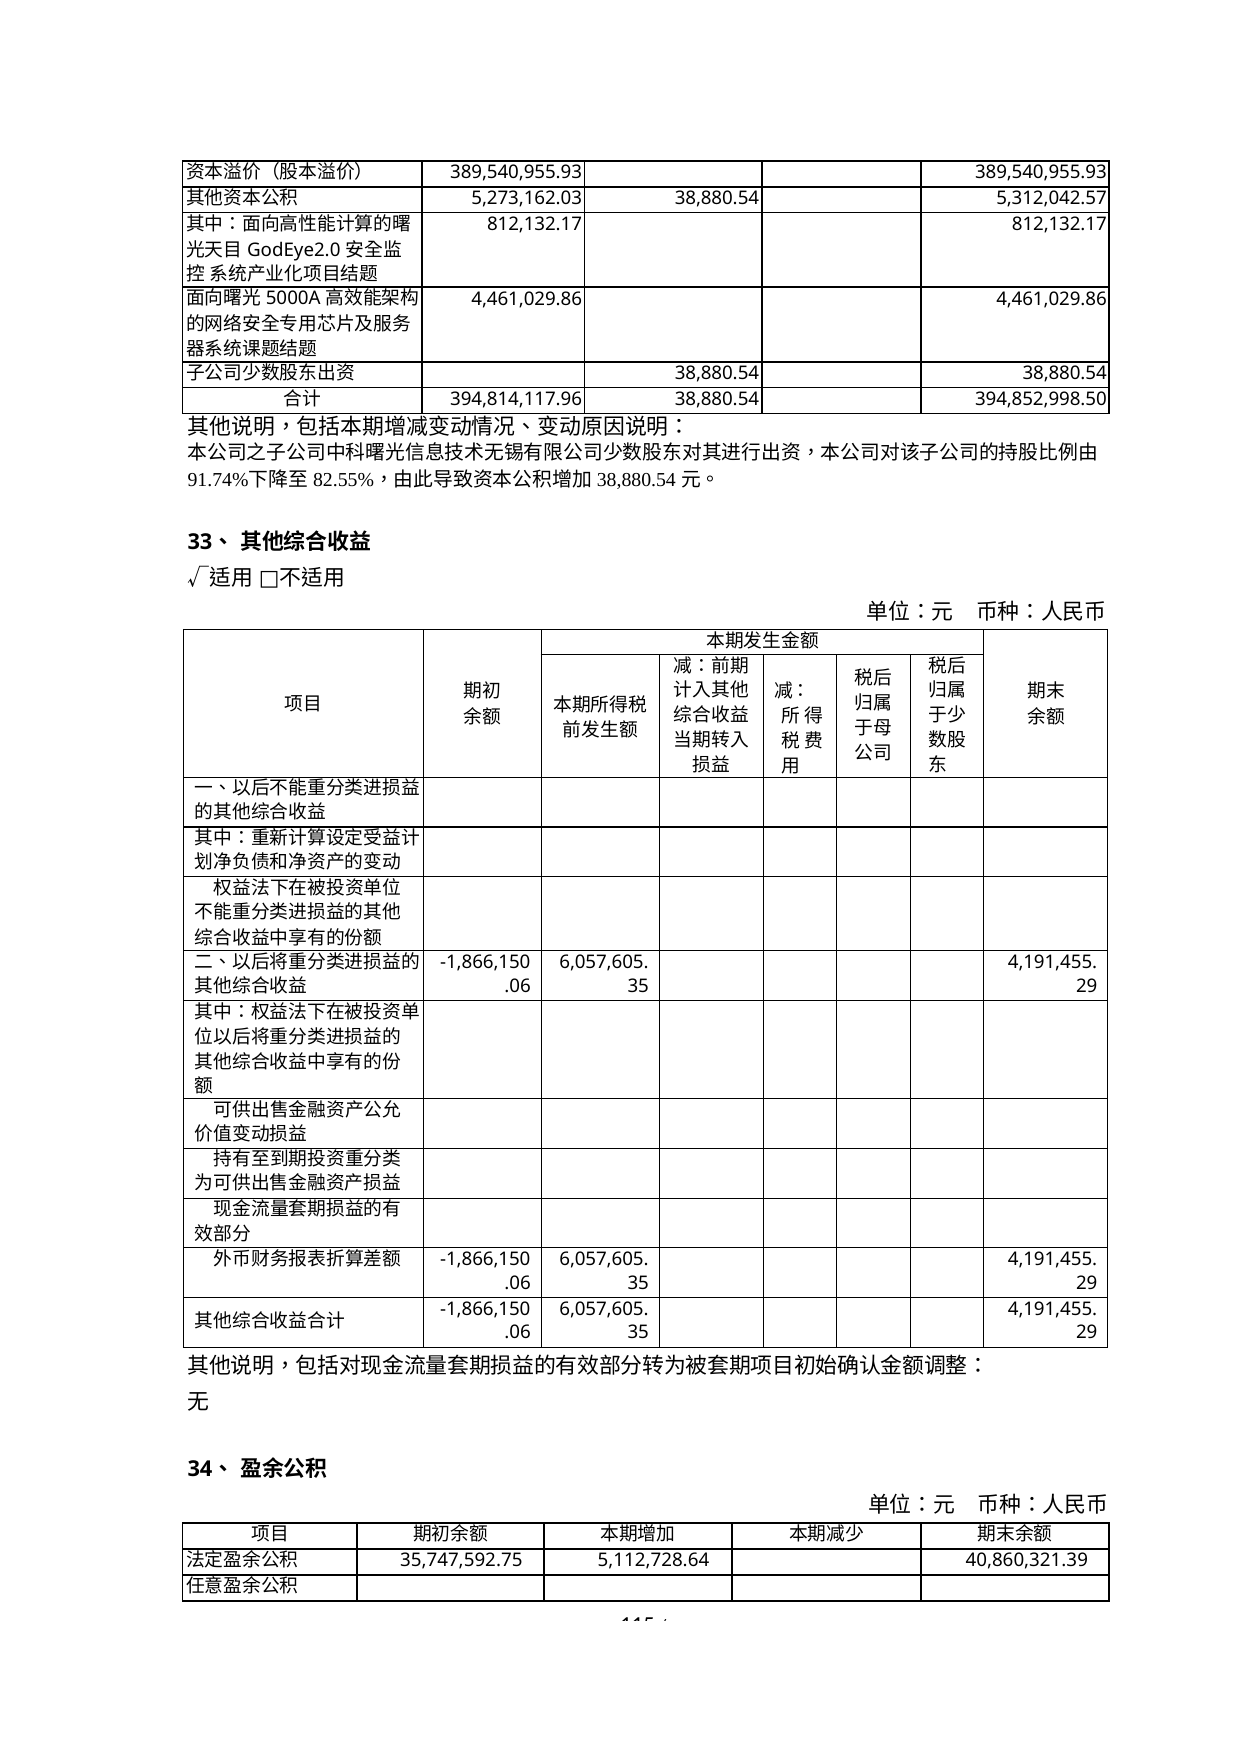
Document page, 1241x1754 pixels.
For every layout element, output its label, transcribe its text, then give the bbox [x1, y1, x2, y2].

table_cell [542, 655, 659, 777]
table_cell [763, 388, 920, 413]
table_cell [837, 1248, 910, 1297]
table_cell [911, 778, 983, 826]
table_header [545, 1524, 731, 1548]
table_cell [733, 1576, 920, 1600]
text 单位：元 币种：人民币 [866, 596, 1123, 625]
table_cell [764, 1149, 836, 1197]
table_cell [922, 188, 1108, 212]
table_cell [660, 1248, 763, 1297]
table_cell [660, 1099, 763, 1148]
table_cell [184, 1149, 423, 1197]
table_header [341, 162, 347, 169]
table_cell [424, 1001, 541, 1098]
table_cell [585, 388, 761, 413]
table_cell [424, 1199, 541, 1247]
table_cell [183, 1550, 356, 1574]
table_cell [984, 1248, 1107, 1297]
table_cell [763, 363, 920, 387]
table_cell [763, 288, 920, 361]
subtitle 34、 盈余公积 [187, 1453, 1109, 1483]
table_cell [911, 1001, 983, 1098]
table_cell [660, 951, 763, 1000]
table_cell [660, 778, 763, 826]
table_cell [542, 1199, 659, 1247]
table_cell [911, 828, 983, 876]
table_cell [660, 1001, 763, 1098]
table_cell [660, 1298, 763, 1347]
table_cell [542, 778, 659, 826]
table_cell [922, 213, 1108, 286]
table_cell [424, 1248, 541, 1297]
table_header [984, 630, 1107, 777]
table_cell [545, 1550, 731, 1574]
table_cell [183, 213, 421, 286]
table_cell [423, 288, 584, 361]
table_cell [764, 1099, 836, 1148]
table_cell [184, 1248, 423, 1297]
text 本公司之子公司中科曙光信息技术无锡有限公司少数股东对其进行出资，本公司对该子公司的持股比例由 [187, 439, 1109, 465]
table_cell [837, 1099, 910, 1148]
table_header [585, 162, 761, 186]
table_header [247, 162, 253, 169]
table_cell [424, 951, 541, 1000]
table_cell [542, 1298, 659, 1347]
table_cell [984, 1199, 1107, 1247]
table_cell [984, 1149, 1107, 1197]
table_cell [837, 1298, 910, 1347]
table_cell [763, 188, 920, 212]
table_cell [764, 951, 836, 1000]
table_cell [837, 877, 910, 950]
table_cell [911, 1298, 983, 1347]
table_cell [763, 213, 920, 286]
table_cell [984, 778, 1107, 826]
text 91.74%下降至 82.55%，由此导致资本公积增加 38,880.54 元。 [187, 465, 1109, 492]
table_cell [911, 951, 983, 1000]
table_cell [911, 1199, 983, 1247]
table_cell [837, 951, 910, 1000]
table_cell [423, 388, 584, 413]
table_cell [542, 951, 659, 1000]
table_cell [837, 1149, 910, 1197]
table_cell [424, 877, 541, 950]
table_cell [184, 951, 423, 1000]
subtitle 33、 其他综合收益 [187, 526, 373, 556]
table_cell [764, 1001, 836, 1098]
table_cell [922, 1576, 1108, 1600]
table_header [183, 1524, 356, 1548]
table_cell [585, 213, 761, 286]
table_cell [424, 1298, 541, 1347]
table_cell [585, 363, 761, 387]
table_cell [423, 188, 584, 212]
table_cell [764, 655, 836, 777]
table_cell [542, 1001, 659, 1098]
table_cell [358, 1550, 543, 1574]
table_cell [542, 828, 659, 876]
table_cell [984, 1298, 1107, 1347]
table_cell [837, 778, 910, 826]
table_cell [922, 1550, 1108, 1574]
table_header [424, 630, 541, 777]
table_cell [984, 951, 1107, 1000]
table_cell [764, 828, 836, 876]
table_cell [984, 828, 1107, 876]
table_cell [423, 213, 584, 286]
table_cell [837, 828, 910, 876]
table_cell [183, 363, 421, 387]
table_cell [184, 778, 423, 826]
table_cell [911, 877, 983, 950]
text 其他说明，包括对现金流量套期损益的有效部分转为被套期项目初始确认金额调整： 无 [187, 1350, 1009, 1416]
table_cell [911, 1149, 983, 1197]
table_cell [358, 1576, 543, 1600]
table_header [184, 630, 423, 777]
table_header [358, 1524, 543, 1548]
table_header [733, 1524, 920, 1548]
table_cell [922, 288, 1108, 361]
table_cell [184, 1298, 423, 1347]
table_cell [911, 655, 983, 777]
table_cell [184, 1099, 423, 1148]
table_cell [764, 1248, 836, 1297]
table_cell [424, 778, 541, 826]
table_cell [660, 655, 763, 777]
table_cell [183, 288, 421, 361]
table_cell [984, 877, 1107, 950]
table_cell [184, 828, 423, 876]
text 单位：元 币种：人民币 [171, 1489, 1108, 1519]
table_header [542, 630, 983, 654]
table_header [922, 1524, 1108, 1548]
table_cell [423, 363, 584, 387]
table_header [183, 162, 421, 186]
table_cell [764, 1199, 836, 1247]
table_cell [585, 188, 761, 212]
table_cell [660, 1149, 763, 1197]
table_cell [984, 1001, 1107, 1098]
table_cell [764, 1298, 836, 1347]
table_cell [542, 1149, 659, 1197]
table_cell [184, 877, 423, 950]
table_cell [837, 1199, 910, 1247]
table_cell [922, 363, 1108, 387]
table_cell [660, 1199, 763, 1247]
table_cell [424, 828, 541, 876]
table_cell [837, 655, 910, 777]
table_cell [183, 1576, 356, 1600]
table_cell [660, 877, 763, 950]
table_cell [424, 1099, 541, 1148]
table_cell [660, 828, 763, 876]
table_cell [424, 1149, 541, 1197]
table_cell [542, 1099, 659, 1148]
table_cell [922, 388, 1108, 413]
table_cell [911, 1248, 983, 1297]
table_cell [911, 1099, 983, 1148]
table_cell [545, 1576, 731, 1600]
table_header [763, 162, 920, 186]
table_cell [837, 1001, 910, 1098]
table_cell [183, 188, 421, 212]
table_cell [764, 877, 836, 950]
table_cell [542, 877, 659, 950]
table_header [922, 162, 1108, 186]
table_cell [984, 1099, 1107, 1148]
text 其他说明，包括本期增减变动情况、变动原因说明： [187, 414, 1109, 439]
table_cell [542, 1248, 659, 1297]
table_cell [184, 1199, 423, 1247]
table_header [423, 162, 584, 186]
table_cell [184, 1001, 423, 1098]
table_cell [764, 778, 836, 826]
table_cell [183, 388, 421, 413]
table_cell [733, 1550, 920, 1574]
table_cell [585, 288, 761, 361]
text √适用 □不适用 [187, 562, 373, 592]
